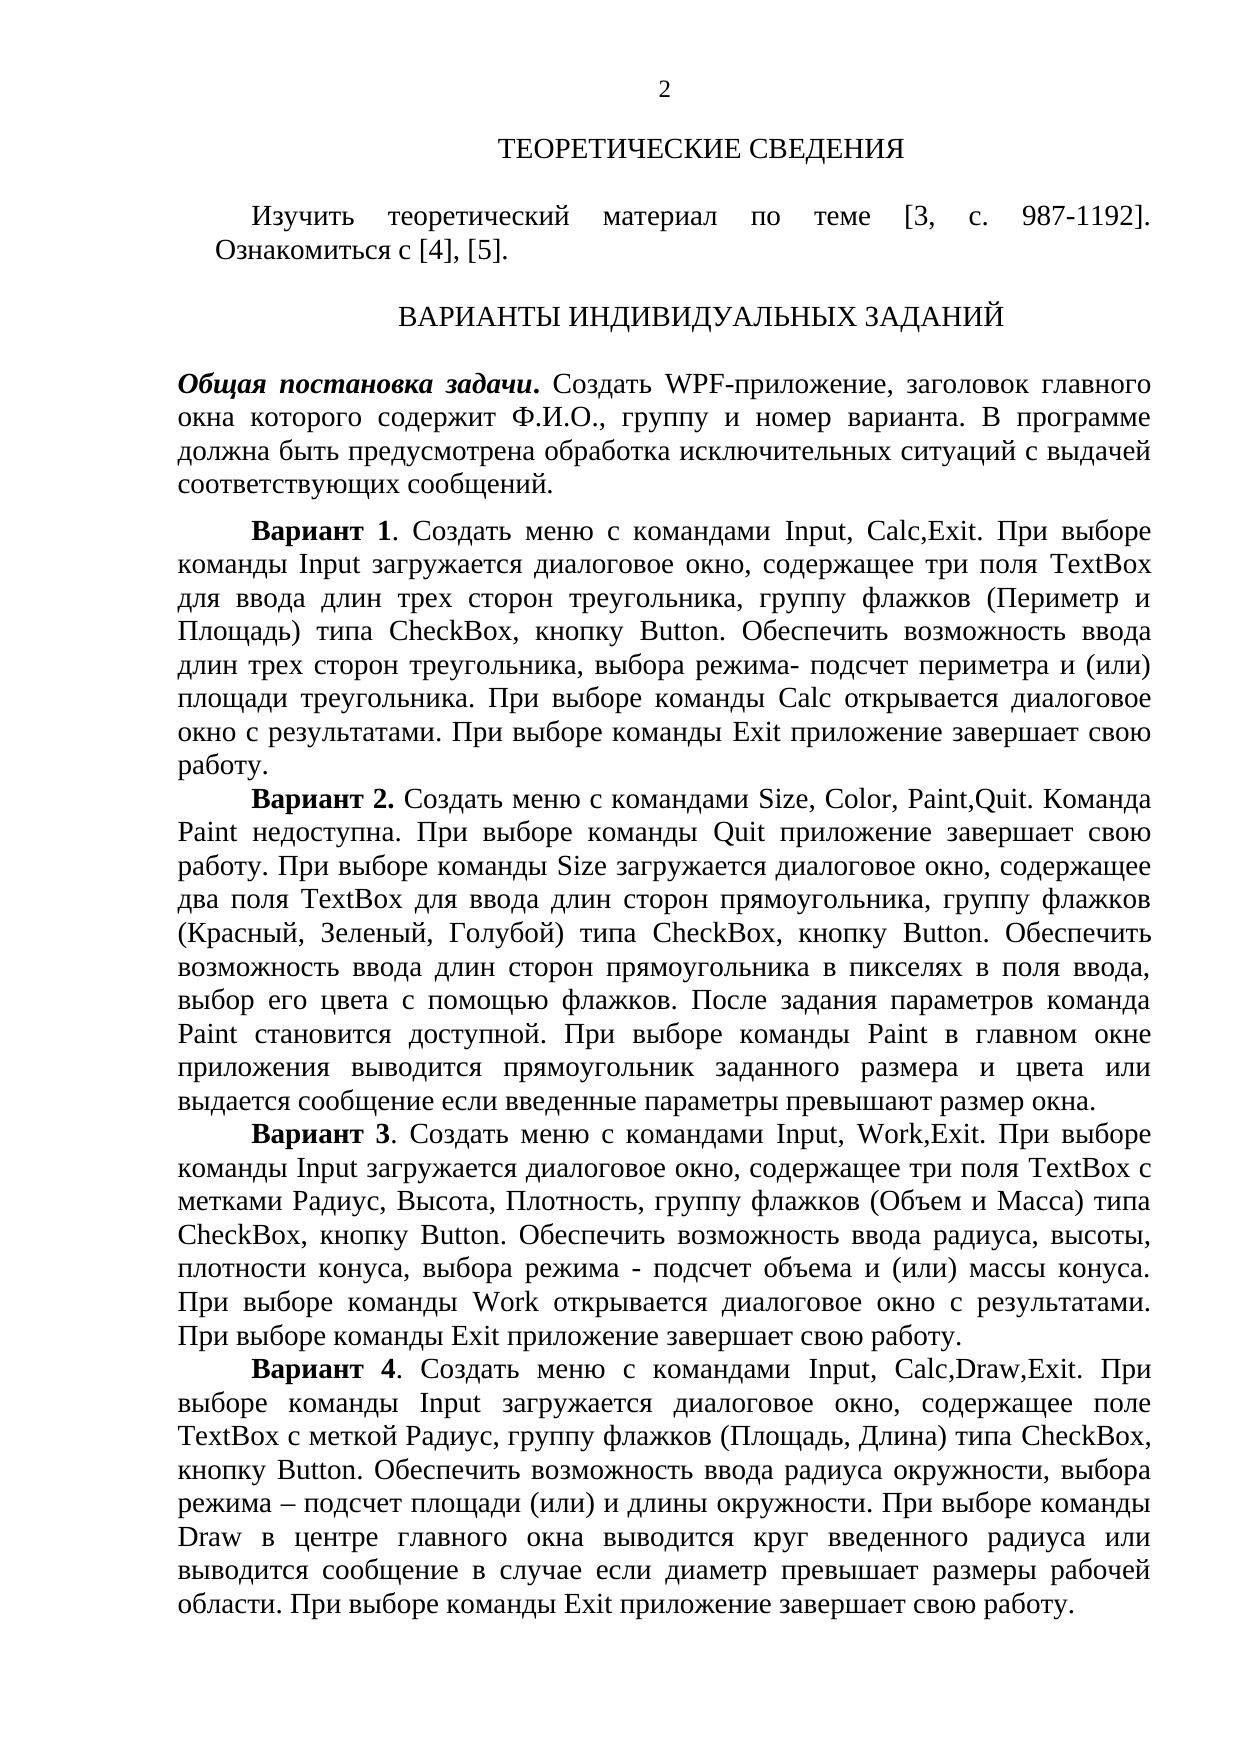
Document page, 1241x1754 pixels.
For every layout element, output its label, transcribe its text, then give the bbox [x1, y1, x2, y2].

text Вариант 3. Создать меню с командами Input, Work,Exit. При выборе команды Input загружается диалоговое окно, содержащее три поля TextBox с метками Радиус, Высота, Плотность, группу флажков (Объем и Масса) типа CheckBox, кнопку Button. Обеспечить возможность ввода радиуса, высоты, плотности конуса, выбора режима - подсчет объема и (или) массы конуса. При выборе команды Work открывается диалоговое окно с результатами. При выборе команды Exit приложение завершает свою работу. [177, 1116, 1152, 1351]
text Вариант 2. Создать меню с командами Size, Color, Paint,Quit. Команда Paint недоступна. При выборе команды Quit приложение завершает свою работу. При выборе команды Size загружается диалоговое окно, содержащее два поля TextBox для ввода длин сторон прямоугольника, группу флажков (Красный, Зеленый, Голубой) типа CheckBox, кнопку Button. Обеспечить возможность ввода длин сторон прямоугольника в пикселях в поля ввода, выбор его цвета с помощью флажков. После задания параметров команда Paint становится доступной. При выборе команды Paint в главном окне приложения выводится прямоугольник заданного размера и цвета или выдается сообщение если введенные параметры превышают размер окна. [177, 781, 1152, 1116]
text ТЕОРЕТИЧЕСКИЕ СВЕДЕНИЯ [215, 131, 1152, 165]
text Общая постановка задачи. Создать WPF-приложение, заголовок главного окна которого содержит Ф.И.О., группу и номер варианта. В программе должна быть предусмотрена обработка исключительных ситуаций с выдачей соответствующих сообщений. [177, 366, 1152, 500]
text ВАРИАНТЫ ИНДИВИДУАЛЬНЫХ ЗАДАНИЙ [215, 299, 1152, 332]
text Изучить теоретический материал по теме [3, с. 987-1192]. Ознакомиться с [4], [5]. [215, 198, 1152, 265]
text Вариант 4. Создать меню с командами Input, Calc,Draw,Exit. При выборе команды Input загружается диалоговое окно, содержащее поле TextBox с меткой Радиус, группу флажков (Площадь, Длина) типа CheckBox, кнопку Button. Обеспечить возможность ввода радиуса окружности, выбора режима – подсчет площади (или) и длины окружности. При выборе команды Draw в центре главного окна выводится круг введенного радиуса или выводится сообщение в случае если диаметр превышает размеры рабочей области. При выборе команды Exit приложение завершает свою работу. [177, 1351, 1152, 1619]
text Вариант 1. Создать меню с командами Input, Calc,Exit. При выборе команды Input загружается диалоговое окно, содержащее три поля TextBox для ввода длин трех сторон треугольника, группу флажков (Периметр и Площадь) типа CheckBox, кнопку Button. Обеспечить возможность ввода длин трех сторон треугольника, выбора режима- подсчет периметра и (или) площади треугольника. При выборе команды Calc открывается диалоговое окно с результатами. При выборе команды Exit приложение завершает свою работу. [177, 513, 1152, 781]
